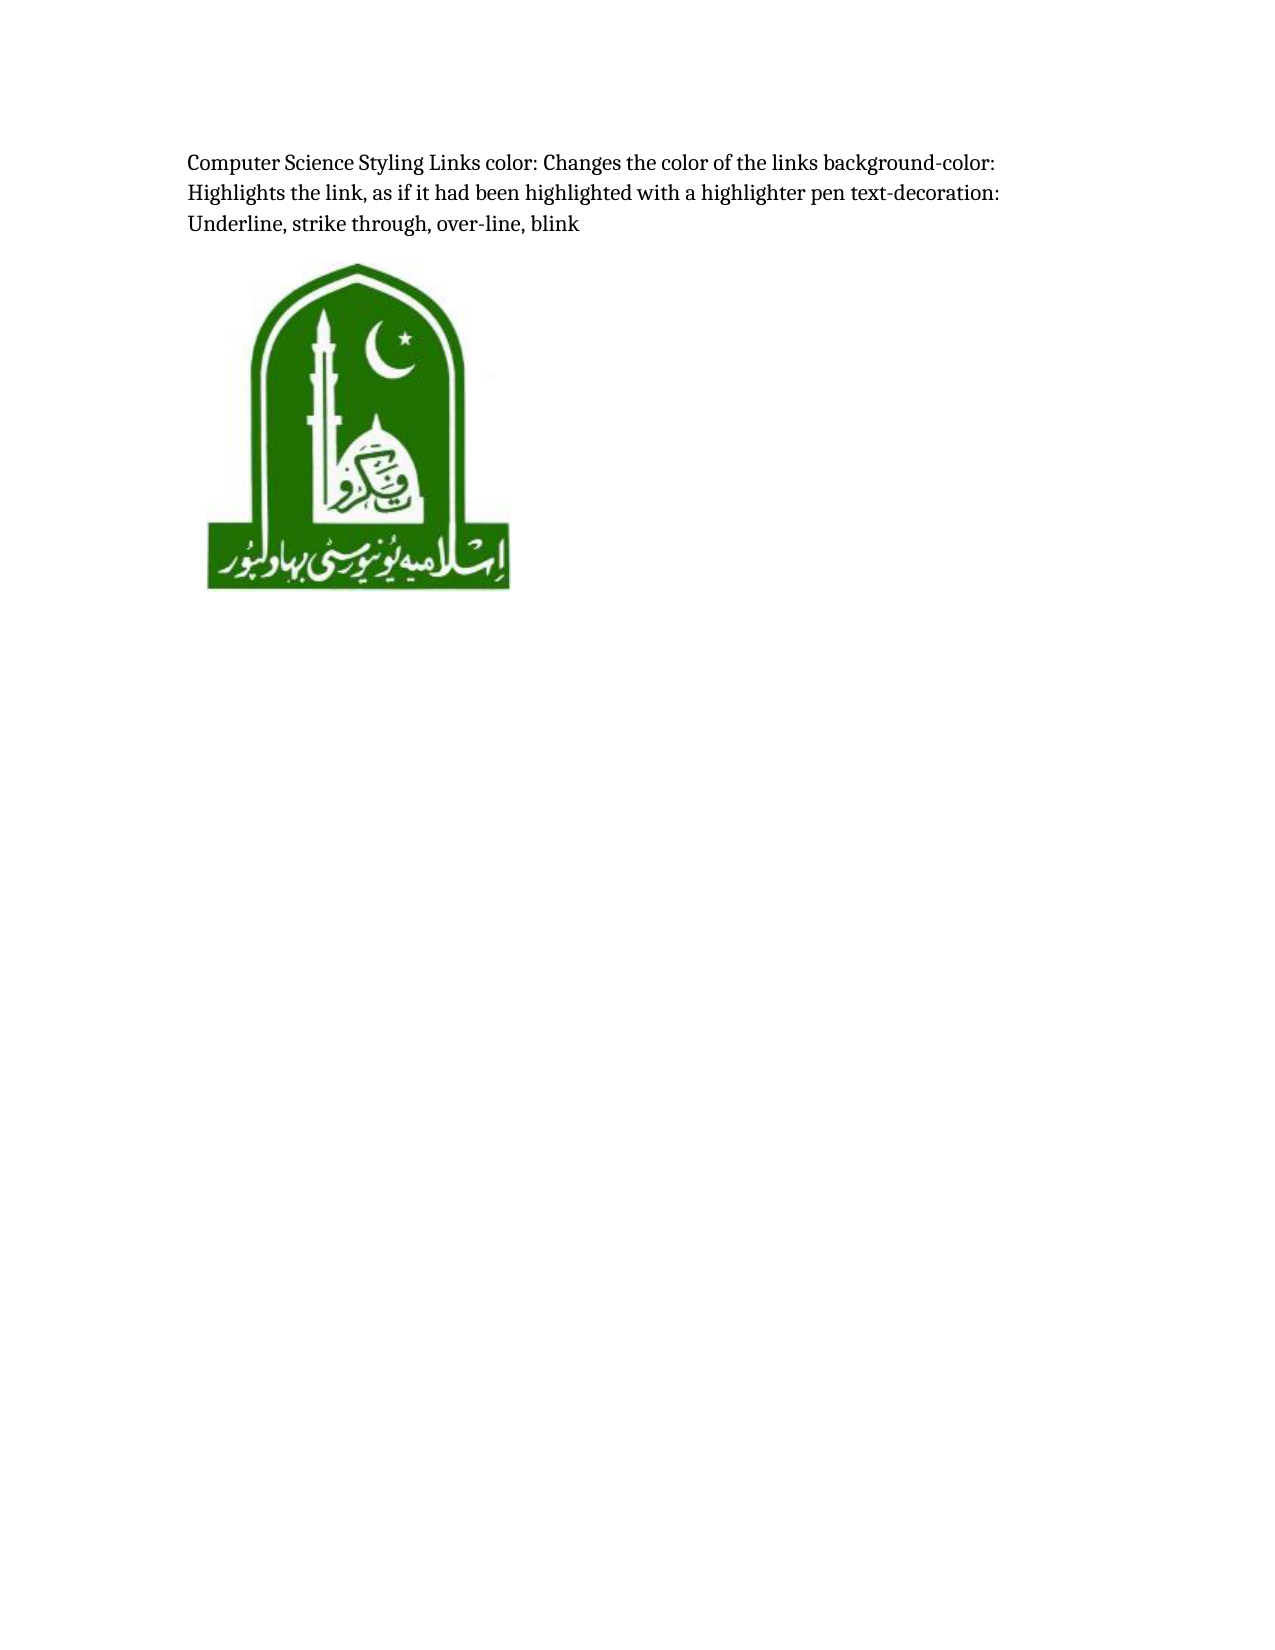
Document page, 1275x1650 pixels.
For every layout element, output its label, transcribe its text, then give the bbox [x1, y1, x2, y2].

picture [206, 261, 511, 592]
text Computer Science Styling Links color: Changes the color of the links background-color: Highlights the link, as if it had been highlighted with a highlighter pen text-decoration: Underline, strike through, over-line, blink [187, 150, 1087, 237]
